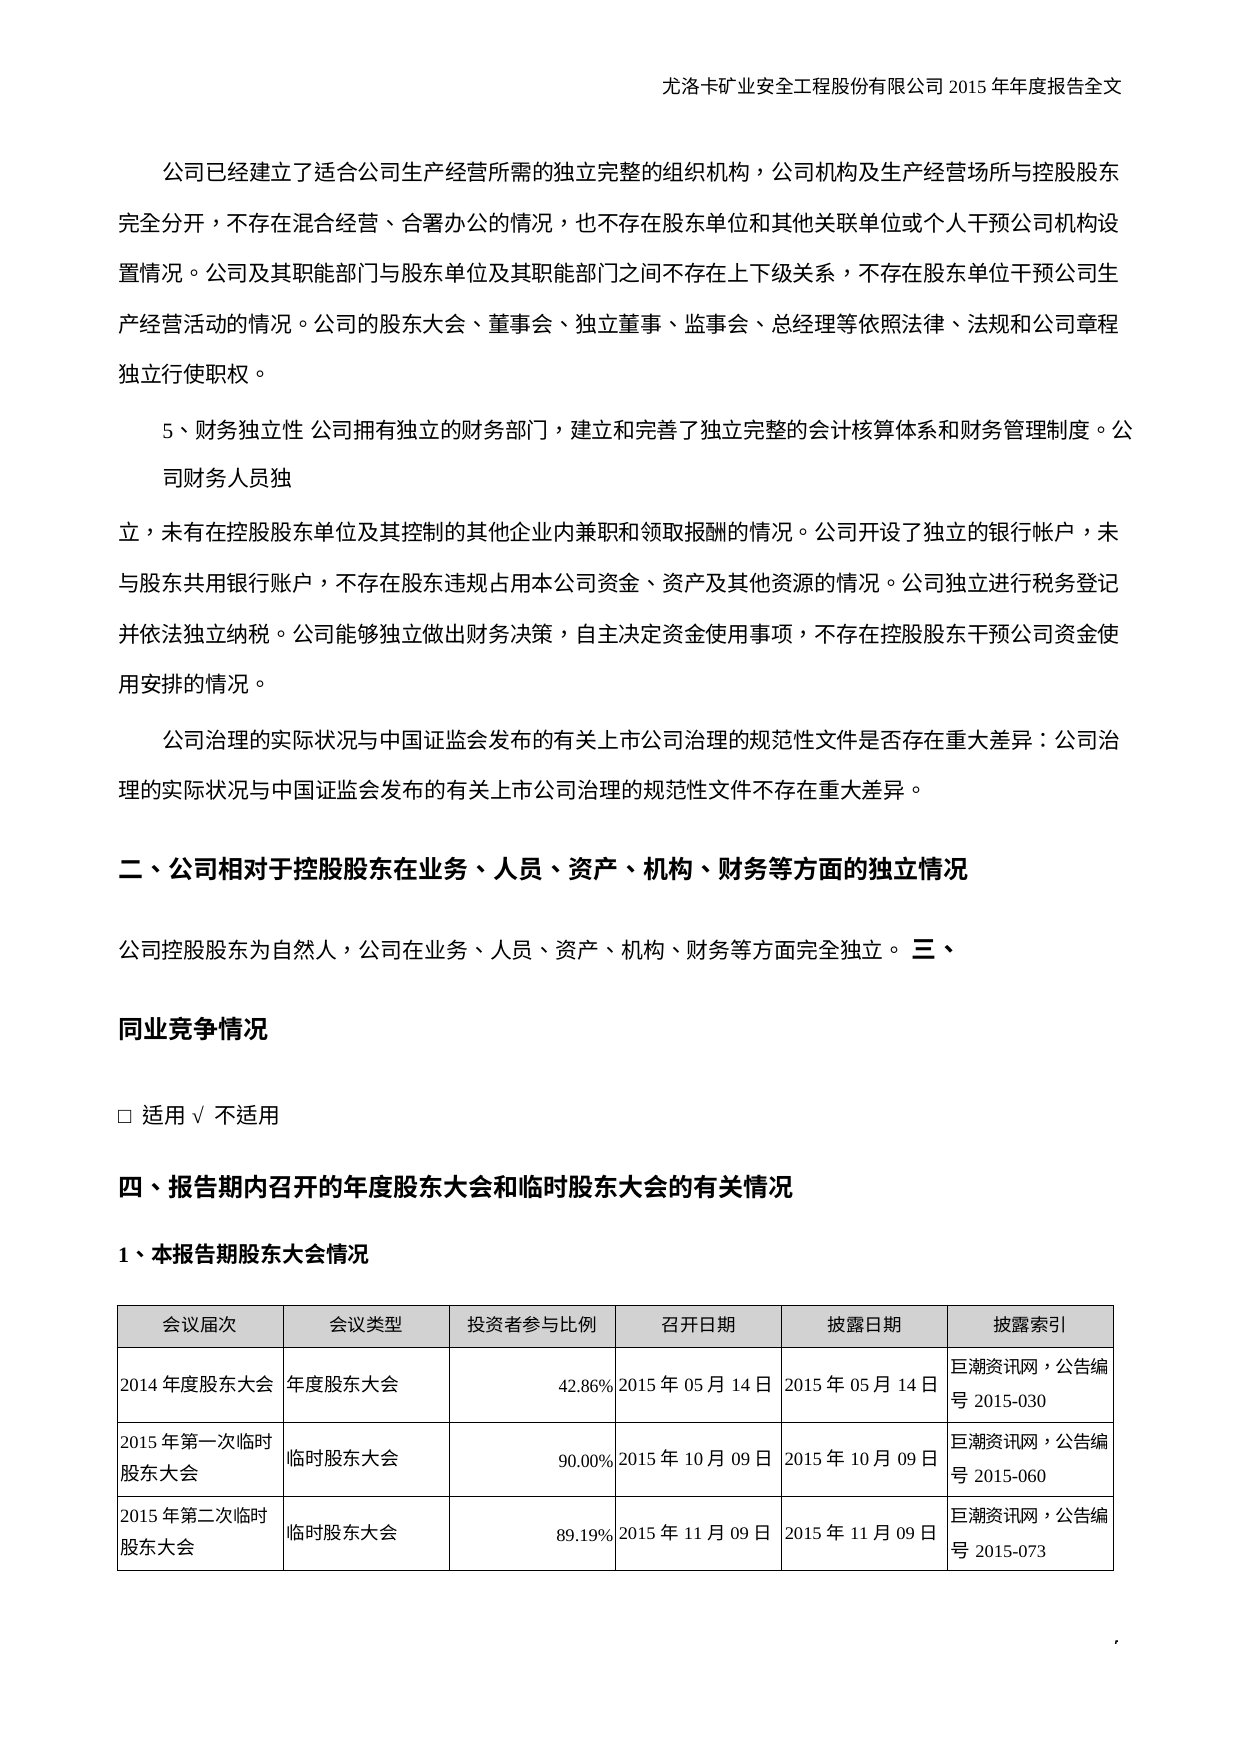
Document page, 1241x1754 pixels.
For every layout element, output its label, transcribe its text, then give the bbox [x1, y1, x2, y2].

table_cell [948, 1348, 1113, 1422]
text 5、财务独立性 公司拥有独立的财务部门，建立和完善了独立完整的会计核算体系和财务管理制度。公司财务人员独 [162, 415, 1134, 492]
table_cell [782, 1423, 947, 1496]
text 立，未有在控股股东单位及其控制的其他企业内兼职和领取报酬的情况。公司开设了独立的银行帐户，未 与股东共用银行账户，不存在股东违规占用本公司资金、资产及其他资源的情况。公司独立进行税务登记 并依法独立纳税。公司能够独立做出财务决策，自主决定资金使用事项，不存在控股股东干预公司资金使 用安排的情况。 [118, 517, 1123, 699]
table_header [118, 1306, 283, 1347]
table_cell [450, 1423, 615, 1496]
subtitle 1、本报告期股东大会情况 [118, 1239, 1134, 1269]
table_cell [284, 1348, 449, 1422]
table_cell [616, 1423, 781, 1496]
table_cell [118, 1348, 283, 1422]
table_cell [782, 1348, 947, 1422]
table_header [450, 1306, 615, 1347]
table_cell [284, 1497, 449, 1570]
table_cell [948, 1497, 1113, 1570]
text 公司治理的实际状况与中国证监会发布的有关上市公司治理的规范性文件是否存在重大差异：公司治 理的实际状况与中国证监会发布的有关上市公司治理的规范性文件不存在重大差异。 [118, 725, 1122, 805]
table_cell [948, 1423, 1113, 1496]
text 公司已经建立了适合公司生产经营所需的独立完整的组织机构，公司机构及生产经营场所与控股股东 完全分开，不存在混合经营、合署办公的情况，也不存在股东单位和其他关联单位或个人干预公司机构设 置情况。公司及其职能部门与股东单位及其职能部门之间不存在上下级关系，不存在股东单位干预公司生 产经营活动的情况。公司的股东大会、董事会、独立董事、监事会、总经理等依照法律、法规和公司章程 独立行使职权。 [118, 157, 1122, 389]
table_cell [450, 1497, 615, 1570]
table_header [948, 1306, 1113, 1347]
text 二、公司相对于控股股东在业务、人员、资产、机构、财务等方面的独立情况 公司控股股东为自然人，公司在业务、人员、资产、机构、财务等方面完全独立。 三、同业竞争情况 [118, 852, 973, 1046]
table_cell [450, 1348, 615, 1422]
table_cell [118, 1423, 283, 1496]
subtitle 四、报告期内召开的年度股东大会和临时股东大会的有关情况 [118, 1170, 1134, 1204]
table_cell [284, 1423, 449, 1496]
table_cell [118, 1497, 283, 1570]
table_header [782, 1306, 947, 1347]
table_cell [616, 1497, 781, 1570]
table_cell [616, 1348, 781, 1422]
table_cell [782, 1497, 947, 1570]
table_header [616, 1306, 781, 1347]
text □ 适用 √ 不适用 [118, 1100, 1134, 1129]
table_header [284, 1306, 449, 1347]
